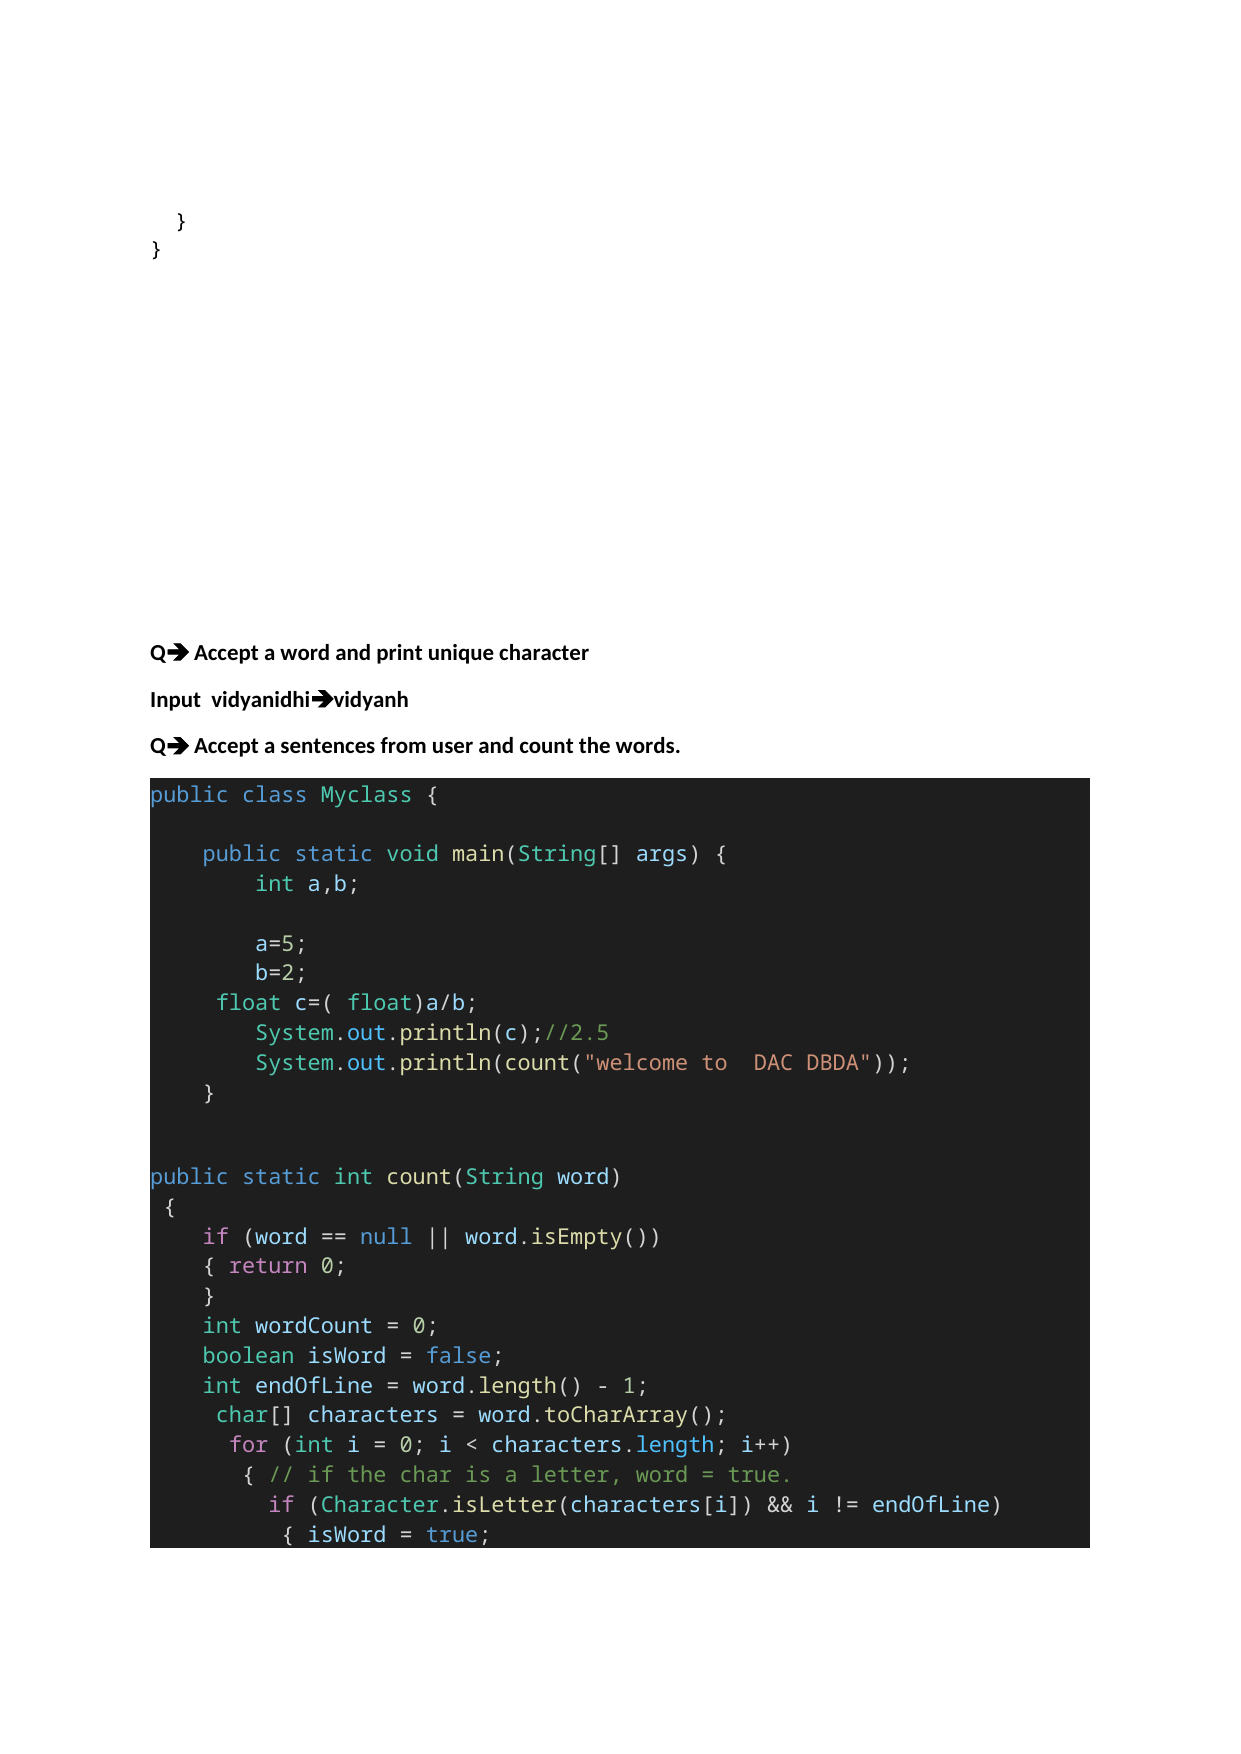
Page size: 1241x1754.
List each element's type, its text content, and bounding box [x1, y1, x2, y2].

text for (int i = 0; i < characters.length; i++) [150, 1429, 1090, 1459]
text System.out.println(c);//2.5 [150, 1017, 1090, 1047]
text { return 0; [150, 1250, 1090, 1280]
text { [150, 1191, 1090, 1221]
text b=2; [150, 957, 1090, 987]
text System.out.println(count("welcome to DAC DBDA")); [150, 1047, 1090, 1076]
text public class Myclass { [150, 778, 1090, 808]
text int wordCount = 0; [150, 1310, 1090, 1340]
text } [150, 1076, 1090, 1106]
text if (Character.isLetter(characters[i]) && i != endOfLine) [150, 1489, 1090, 1518]
text boolean isWord = false; [150, 1340, 1090, 1369]
text if (word == null || word.isEmpty()) [150, 1221, 1090, 1250]
text public static int count(String word) [150, 1161, 1090, 1191]
text public static void main(String[] args) { [150, 838, 1090, 868]
text int endOfLine = word.length() - 1; [150, 1369, 1090, 1399]
text } [150, 206, 1090, 234]
text Q Accept a word and print unique character [150, 638, 1090, 666]
text { isWord = true; [150, 1518, 1090, 1548]
text char[] characters = word.toCharArray(); [150, 1399, 1090, 1429]
text float c=( float)a/b; [150, 987, 1090, 1017]
text int a,b; [150, 868, 1090, 898]
text } [150, 1280, 1090, 1310]
text Input vidyanidhividyanh [150, 685, 1090, 713]
text Q Accept a sentences from user and count the words. [150, 732, 1090, 760]
text } [150, 234, 1090, 263]
text { // if the char is a letter, word = true. [150, 1459, 1090, 1489]
text a=5; [150, 927, 1090, 957]
